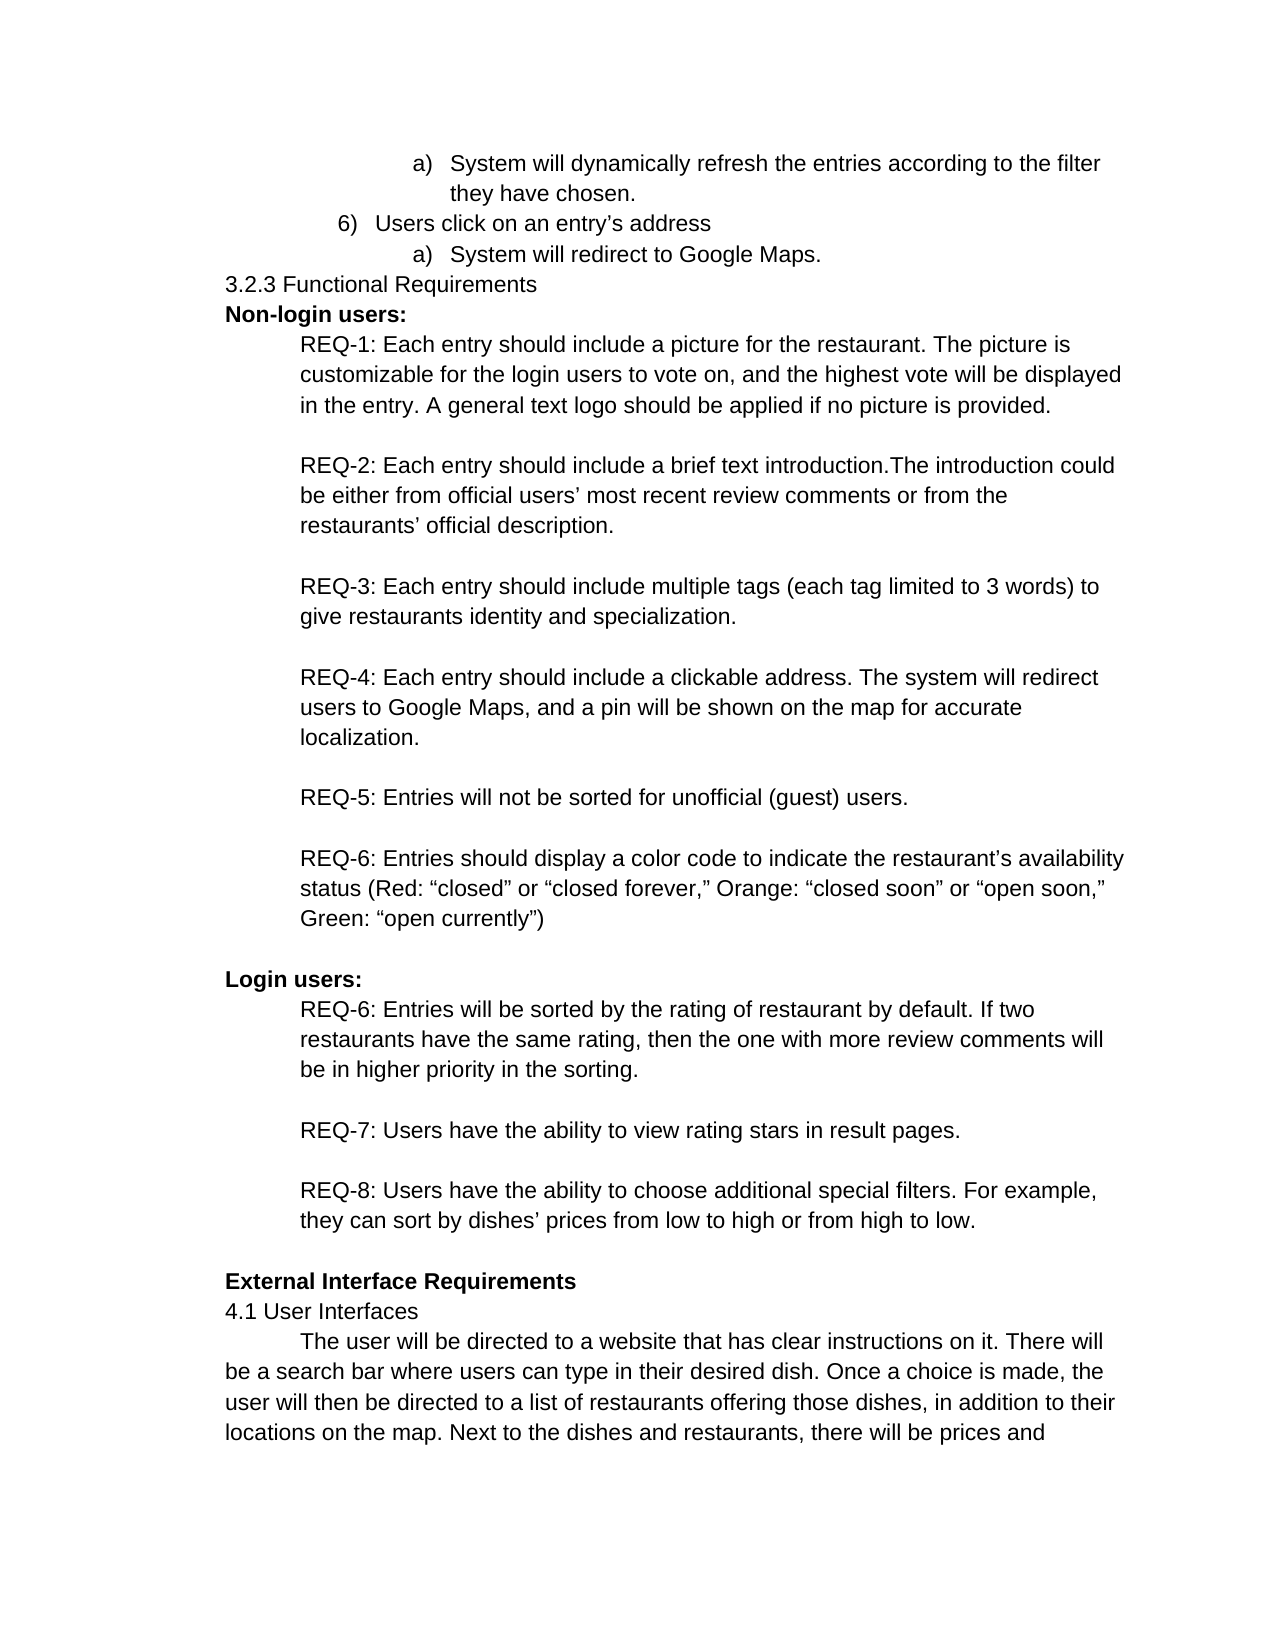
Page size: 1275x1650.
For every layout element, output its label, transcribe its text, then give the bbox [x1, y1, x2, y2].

text External Interface Requirements [225, 1268, 1125, 1294]
text Non-login users: [150, 301, 1125, 327]
text REQ-5: Entries will not be sorted for unofficial (guest) users. [300, 784, 1125, 811]
text REQ-6: Entries should display a color code to indicate the restaurant’s availability status (Red: “closed” or “closed forever,” Orange: “closed soon” or “open soon,” Green: “open currently”) [300, 845, 1125, 932]
text REQ-6: Entries will be sorted by the rating of restaurant by default. If two restaurants have the same rating, then the one with more review comments will be in higher priority in the sorting. [300, 996, 1125, 1083]
text 4.1 User Interfaces [225, 1298, 1125, 1324]
list Users click on an entry’s address [337, 210, 1125, 237]
text REQ-4: Each entry should include a clickable address. The system will redirect users to Google Maps, and a pin will be shown on the map for accurate localization. [300, 663, 1125, 750]
text REQ-8: Users have the ability to choose additional special filters. For example, they can sort by dishes’ prices from low to high or from high to low. [300, 1177, 1125, 1234]
text REQ-3: Each entry should include multiple tags (each tag limited to 3 words) to give restaurants identity and specialization. [300, 573, 1125, 629]
list System will redirect to Google Maps. [412, 241, 1125, 267]
text 3.2.3 Functional Requirements [150, 271, 1125, 297]
list System will dynamically refresh the entries according to the filter they have chosen. [412, 150, 1125, 207]
text REQ-7: Users have the ability to view rating stars in result pages. [300, 1117, 1125, 1143]
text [225, 1328, 1125, 1445]
text Login users: [150, 966, 1125, 992]
text REQ-2: Each entry should include a brief text introduction.The introduction could be either from official users’ most recent review comments or from the restaurants’ official description. [300, 452, 1125, 539]
text REQ-1: Each entry should include a picture for the restaurant. The picture is customizable for the login users to vote on, and the highest vote will be displayed in the entry. A general text logo should be applied if no picture is provided. [300, 331, 1125, 418]
